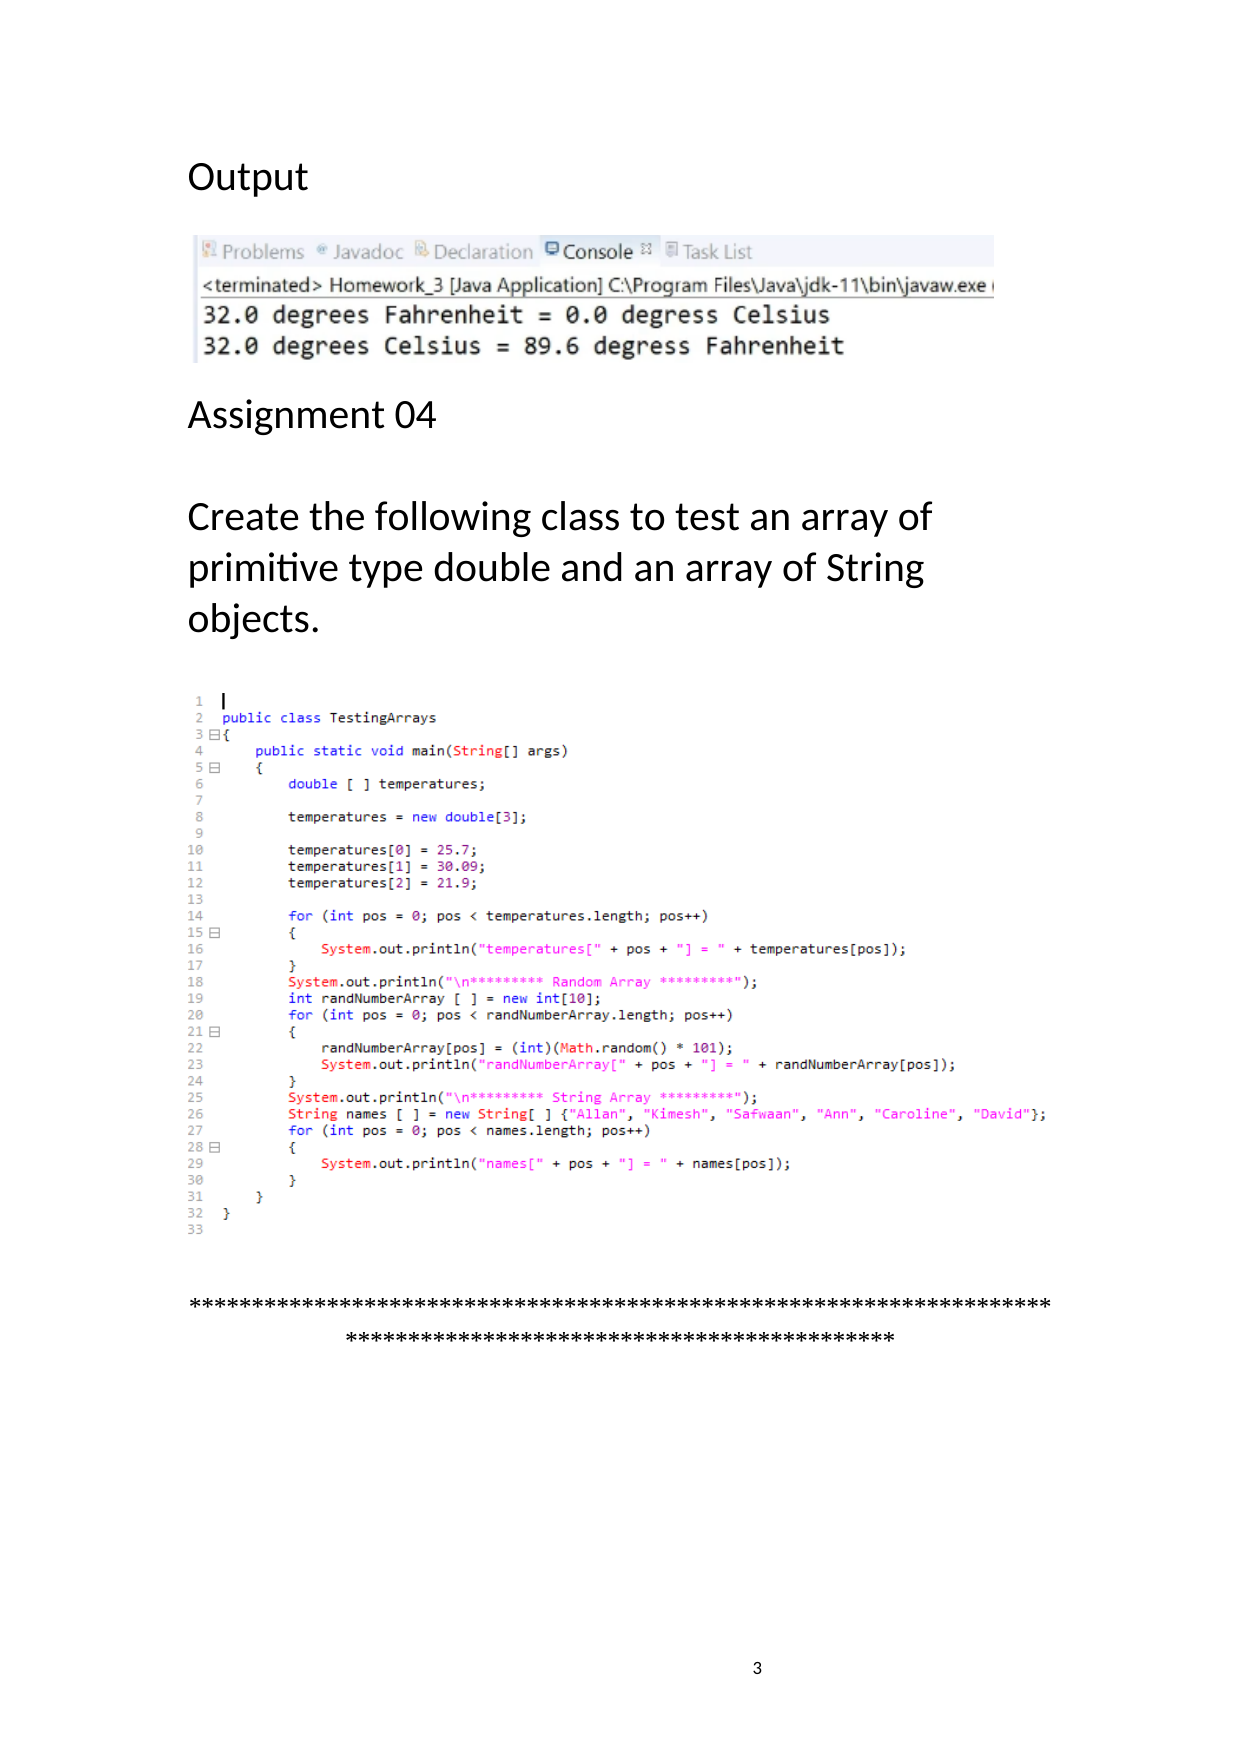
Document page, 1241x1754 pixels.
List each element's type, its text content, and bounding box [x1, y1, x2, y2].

text ***************************************************************************************************************** [187, 1290, 1053, 1358]
picture [187, 693, 1053, 1240]
picture [187, 235, 994, 363]
text Create the following class to test an array of primitive type double and an array of String objects. [187, 490, 1053, 643]
text Assignment 04 [187, 388, 1053, 439]
text Output [187, 150, 1053, 201]
